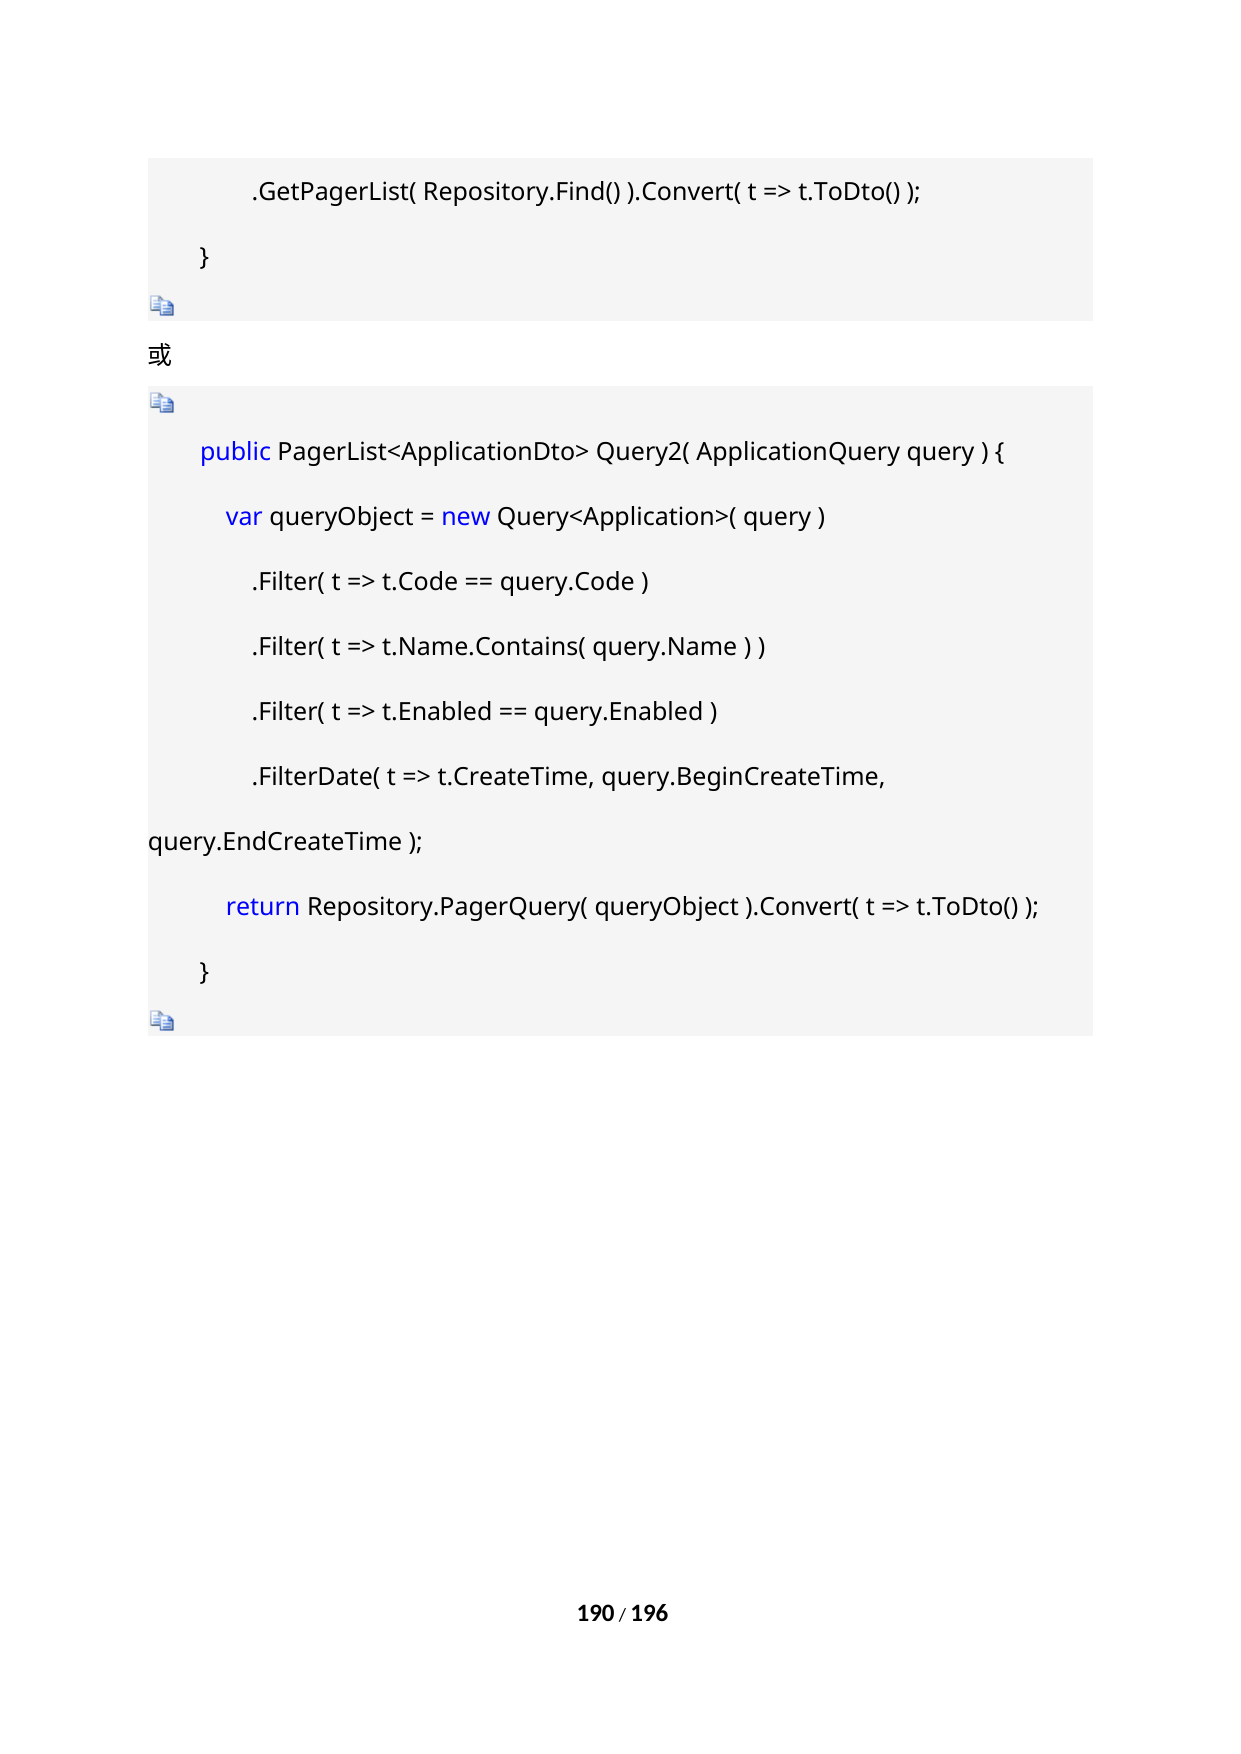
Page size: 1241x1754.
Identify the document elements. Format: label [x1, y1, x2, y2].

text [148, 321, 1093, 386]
picture [147, 289, 179, 321]
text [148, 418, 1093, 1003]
picture [147, 1004, 179, 1036]
picture [147, 386, 179, 418]
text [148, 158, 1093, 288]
